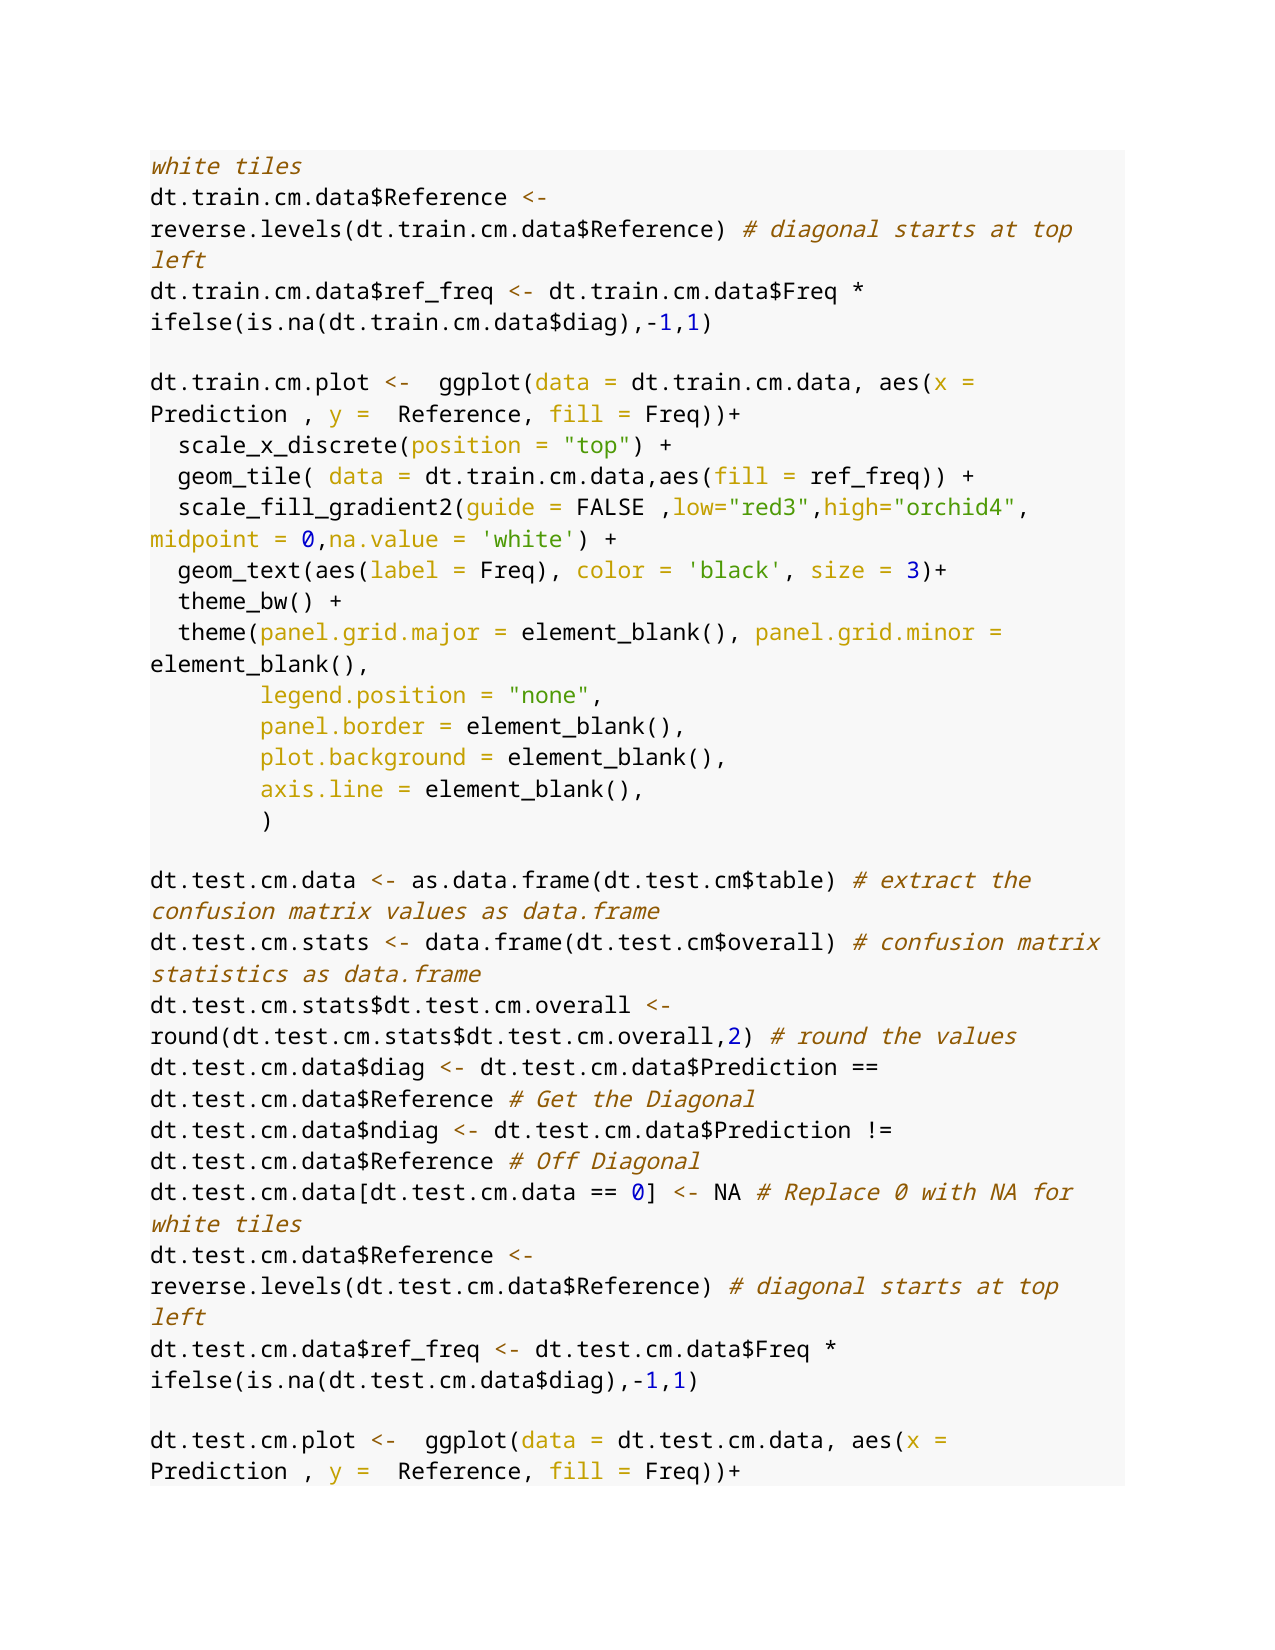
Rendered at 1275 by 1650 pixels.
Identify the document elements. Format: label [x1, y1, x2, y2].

text [150, 150, 1125, 1486]
